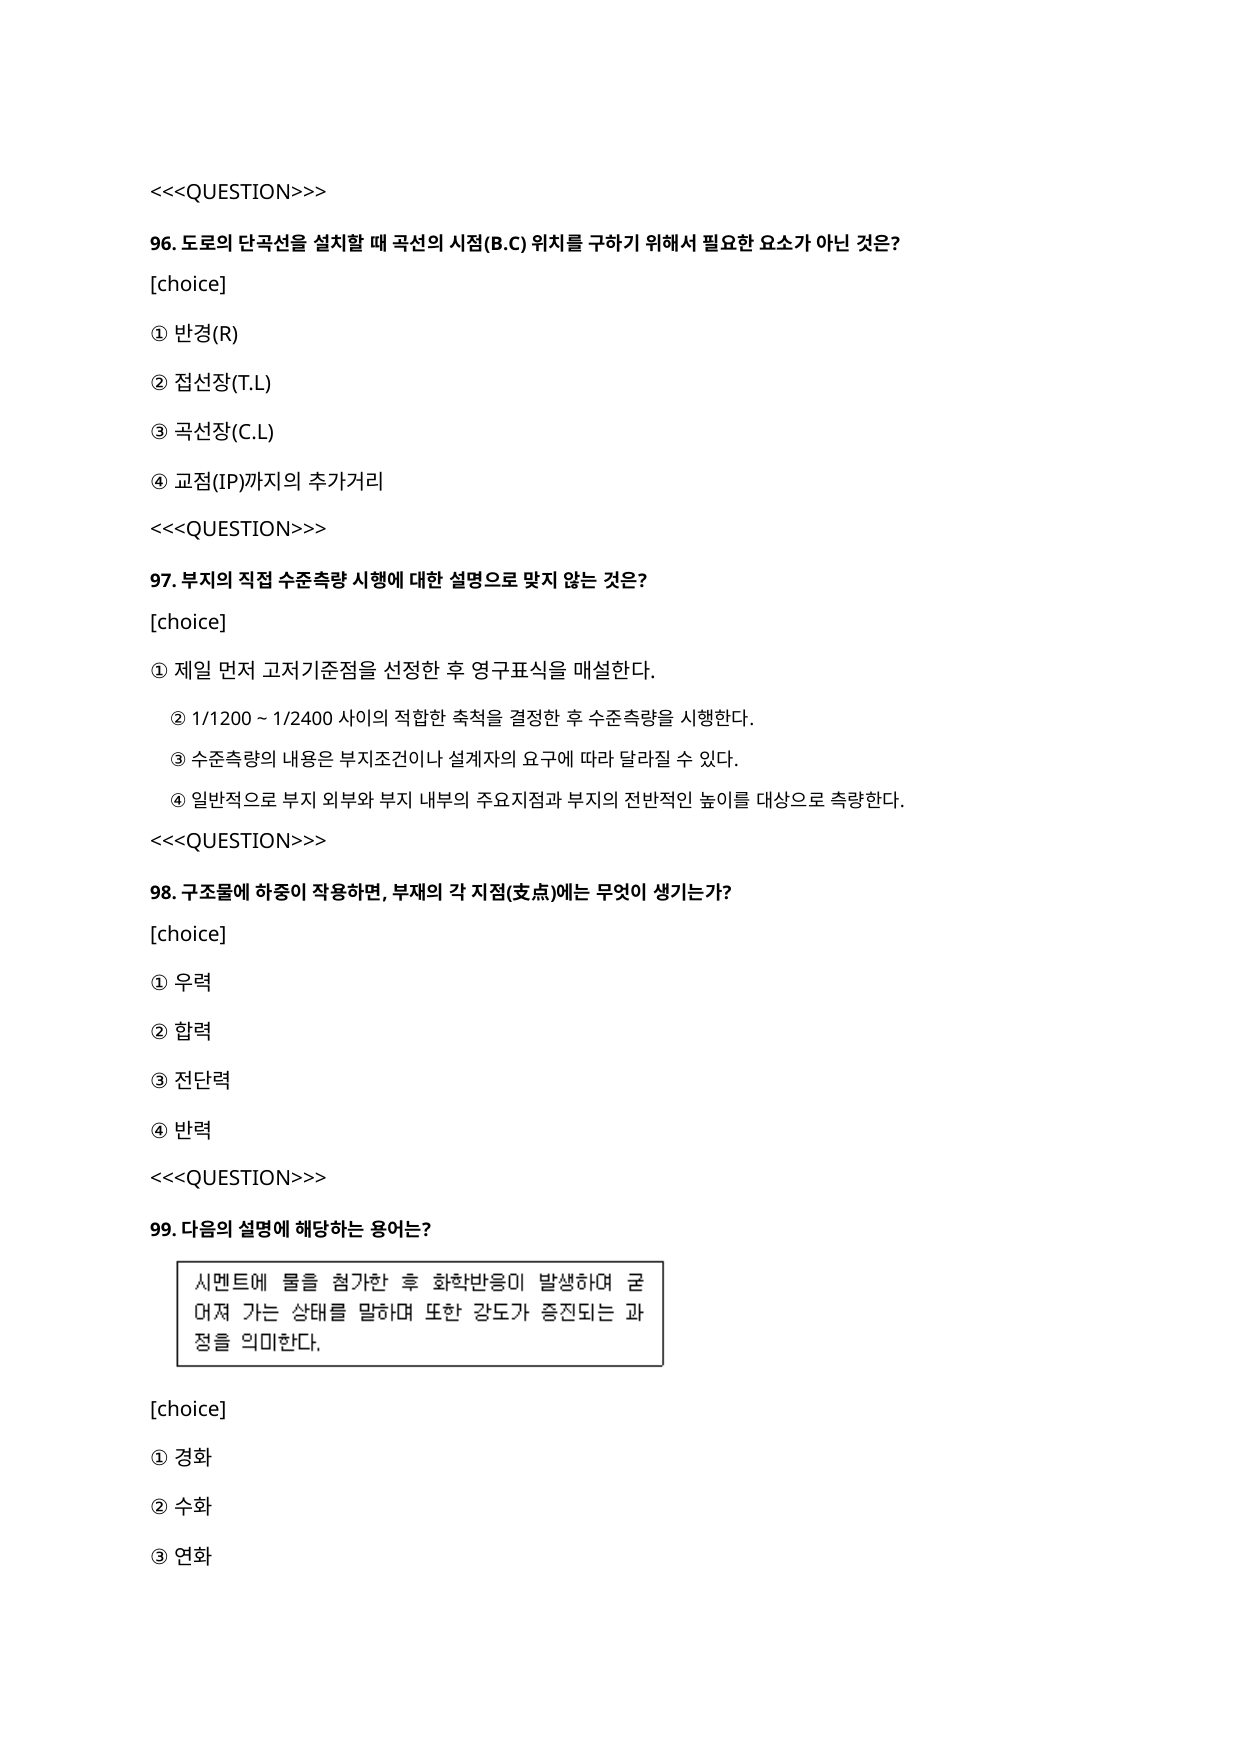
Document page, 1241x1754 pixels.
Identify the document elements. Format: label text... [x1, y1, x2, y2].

text ③ 연화 [150, 1540, 1090, 1570]
text <<<QUESTION>>> [150, 514, 1090, 543]
text ② 접선장(T.L) [150, 366, 1090, 397]
text ④ 교점(IP)까지의 추가거리 [150, 465, 1090, 495]
text <<<QUESTION>>> [150, 177, 1090, 206]
picture [169, 1255, 672, 1375]
text [choice] [150, 1394, 1090, 1422]
text ③ 전단력 [150, 1065, 1090, 1095]
text ① 제일 먼저 고저기준점을 선정한 후 영구표식을 매설한다. [150, 654, 1090, 684]
text ① 경화 [150, 1441, 1090, 1472]
text [choice] [150, 607, 1090, 635]
text ③ 수준측량의 내용은 부지조건이나 설계자의 요구에 따라 달라질 수 있다. [150, 744, 1090, 772]
text ① 반경(R) [150, 317, 1090, 347]
text <<<QUESTION>>> [150, 826, 1090, 855]
text ① 우력 [150, 966, 1090, 996]
text ④ 반력 [150, 1114, 1090, 1144]
text 98. 구조물에 하중이 작용하면, 부재의 각 지점(支点)에는 무엇이 생기는가? [150, 878, 1090, 905]
text 97. 부지의 직접 수준측량 시행에 대한 설명으로 맞지 않는 것은? [150, 566, 1090, 593]
text 96. 도로의 단곡선을 설치할 때 곡선의 시점(B.C) 위치를 구하기 위해서 필요한 요소가 아닌 것은? [150, 229, 1090, 256]
text ② 합력 [150, 1015, 1090, 1046]
text [choice] [150, 919, 1090, 947]
text ④ 일반적으로 부지 외부와 부지 내부의 주요지점과 부지의 전반적인 높이를 대상으로 측량한다. [150, 785, 1090, 812]
text <<<QUESTION>>> [150, 1163, 1090, 1192]
text [choice] [150, 269, 1090, 298]
text ③ 곡선장(C.L) [150, 416, 1090, 446]
text 99. 다음의 설명에 해당하는 용어는? [150, 1215, 1090, 1242]
text ② 1/1200 ~ 1/2400 사이의 적합한 축척을 결정한 후 수준측량을 시행한다. [150, 703, 1090, 731]
text ② 수화 [150, 1491, 1090, 1521]
